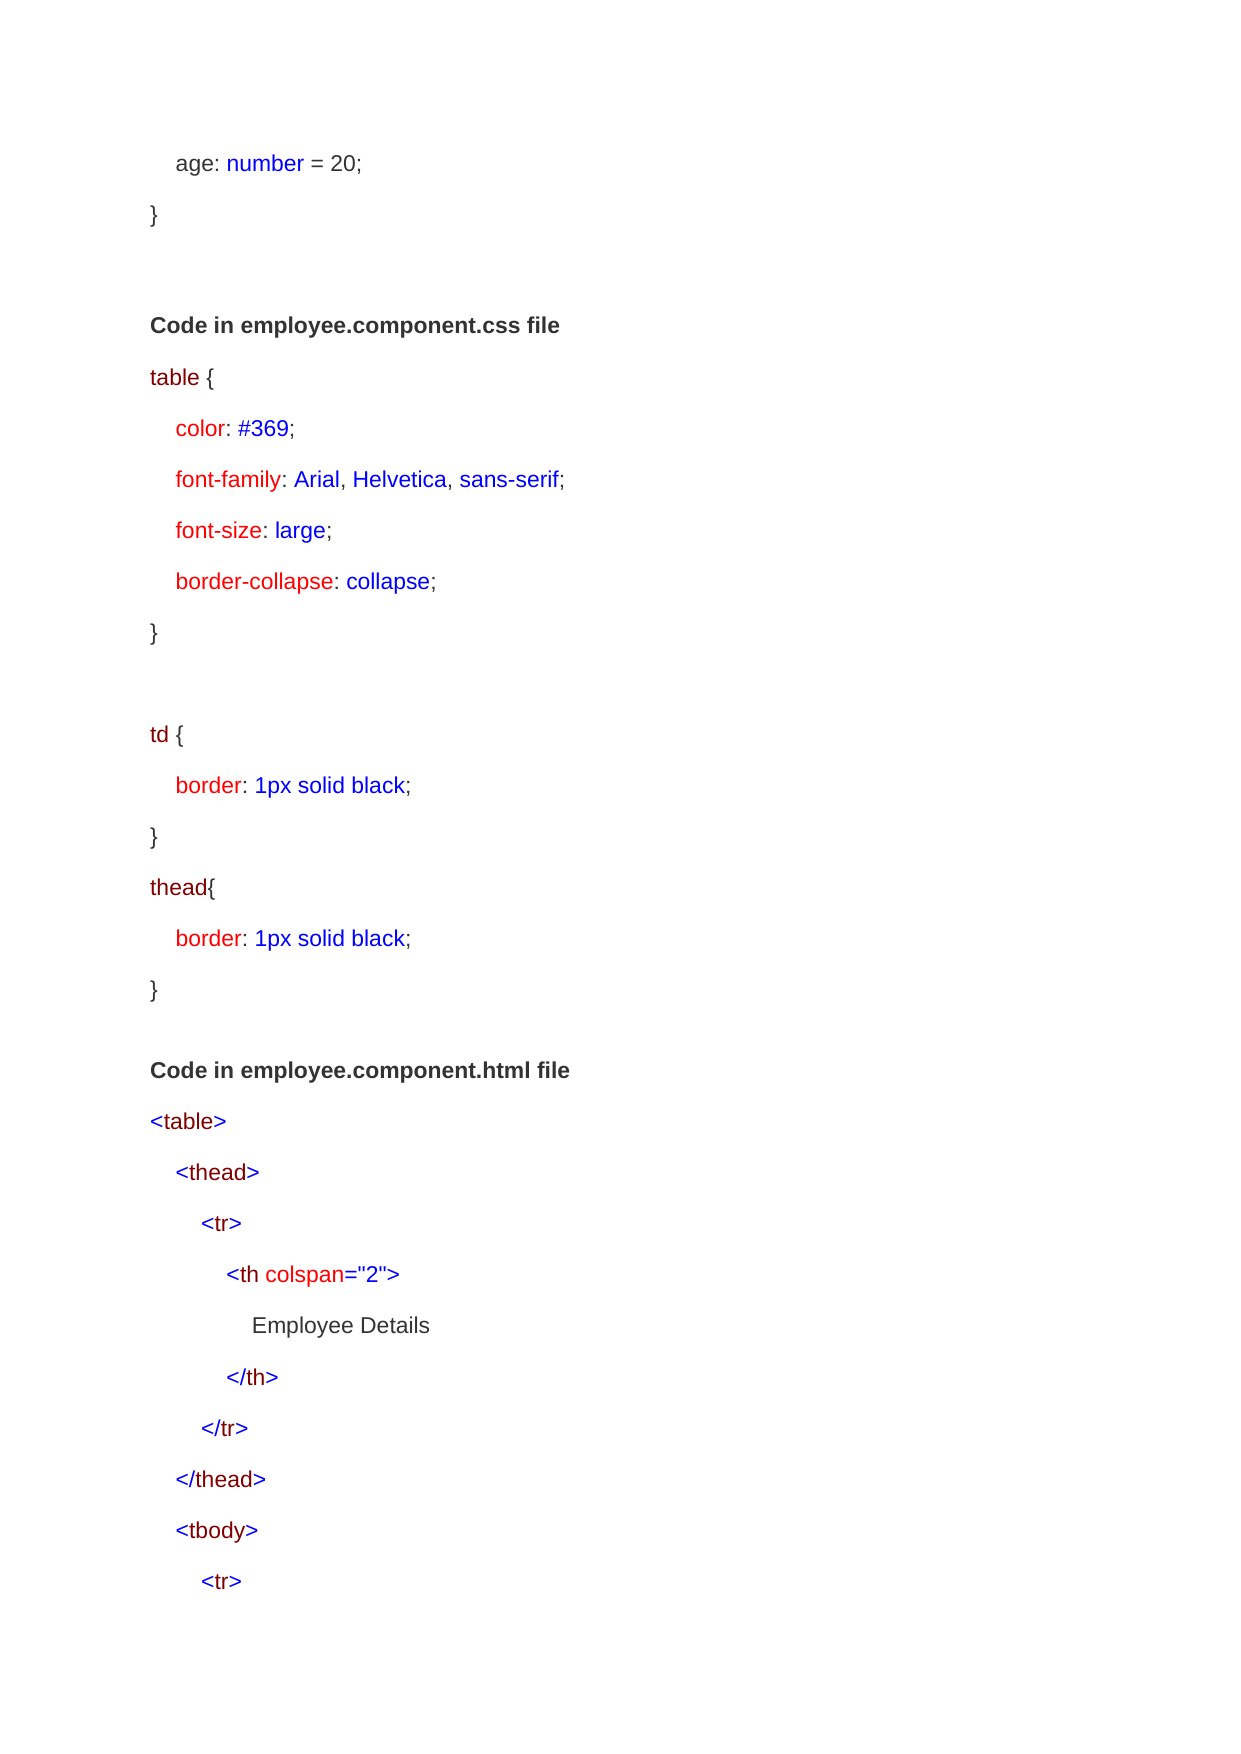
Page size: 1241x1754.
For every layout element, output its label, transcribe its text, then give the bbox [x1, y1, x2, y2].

text <th colspan="2"> [150, 1261, 1090, 1288]
text thead{ [150, 874, 1090, 900]
text </tr> [150, 1414, 1090, 1441]
text font-family: Arial, Helvetica, sans-serif; [150, 466, 1090, 492]
text color: #369; [150, 414, 1090, 441]
text <tbody> [150, 1517, 1090, 1543]
text age: number = 20; [150, 150, 1090, 176]
text border: 1px solid black; [150, 925, 1090, 951]
text Code in employee.component.css file [150, 252, 1090, 339]
text <table> [150, 1108, 1090, 1135]
text border-collapse: collapse; [150, 568, 1090, 594]
text } [150, 619, 1090, 645]
text <tr> [150, 1210, 1090, 1237]
text Employee Details [150, 1312, 1090, 1339]
text </th> [150, 1363, 1090, 1390]
text <tr> [150, 1568, 1090, 1594]
text } [150, 201, 1090, 227]
text } [150, 976, 1090, 1002]
text </thead> [150, 1466, 1090, 1492]
text Code in employee.component.html file [150, 1027, 1090, 1084]
text } [150, 823, 1090, 849]
text td { [150, 721, 1090, 747]
text font-size: large; [150, 517, 1090, 543]
text border: 1px solid black; [150, 772, 1090, 798]
text table { [150, 363, 1090, 390]
text <thead> [150, 1159, 1090, 1186]
